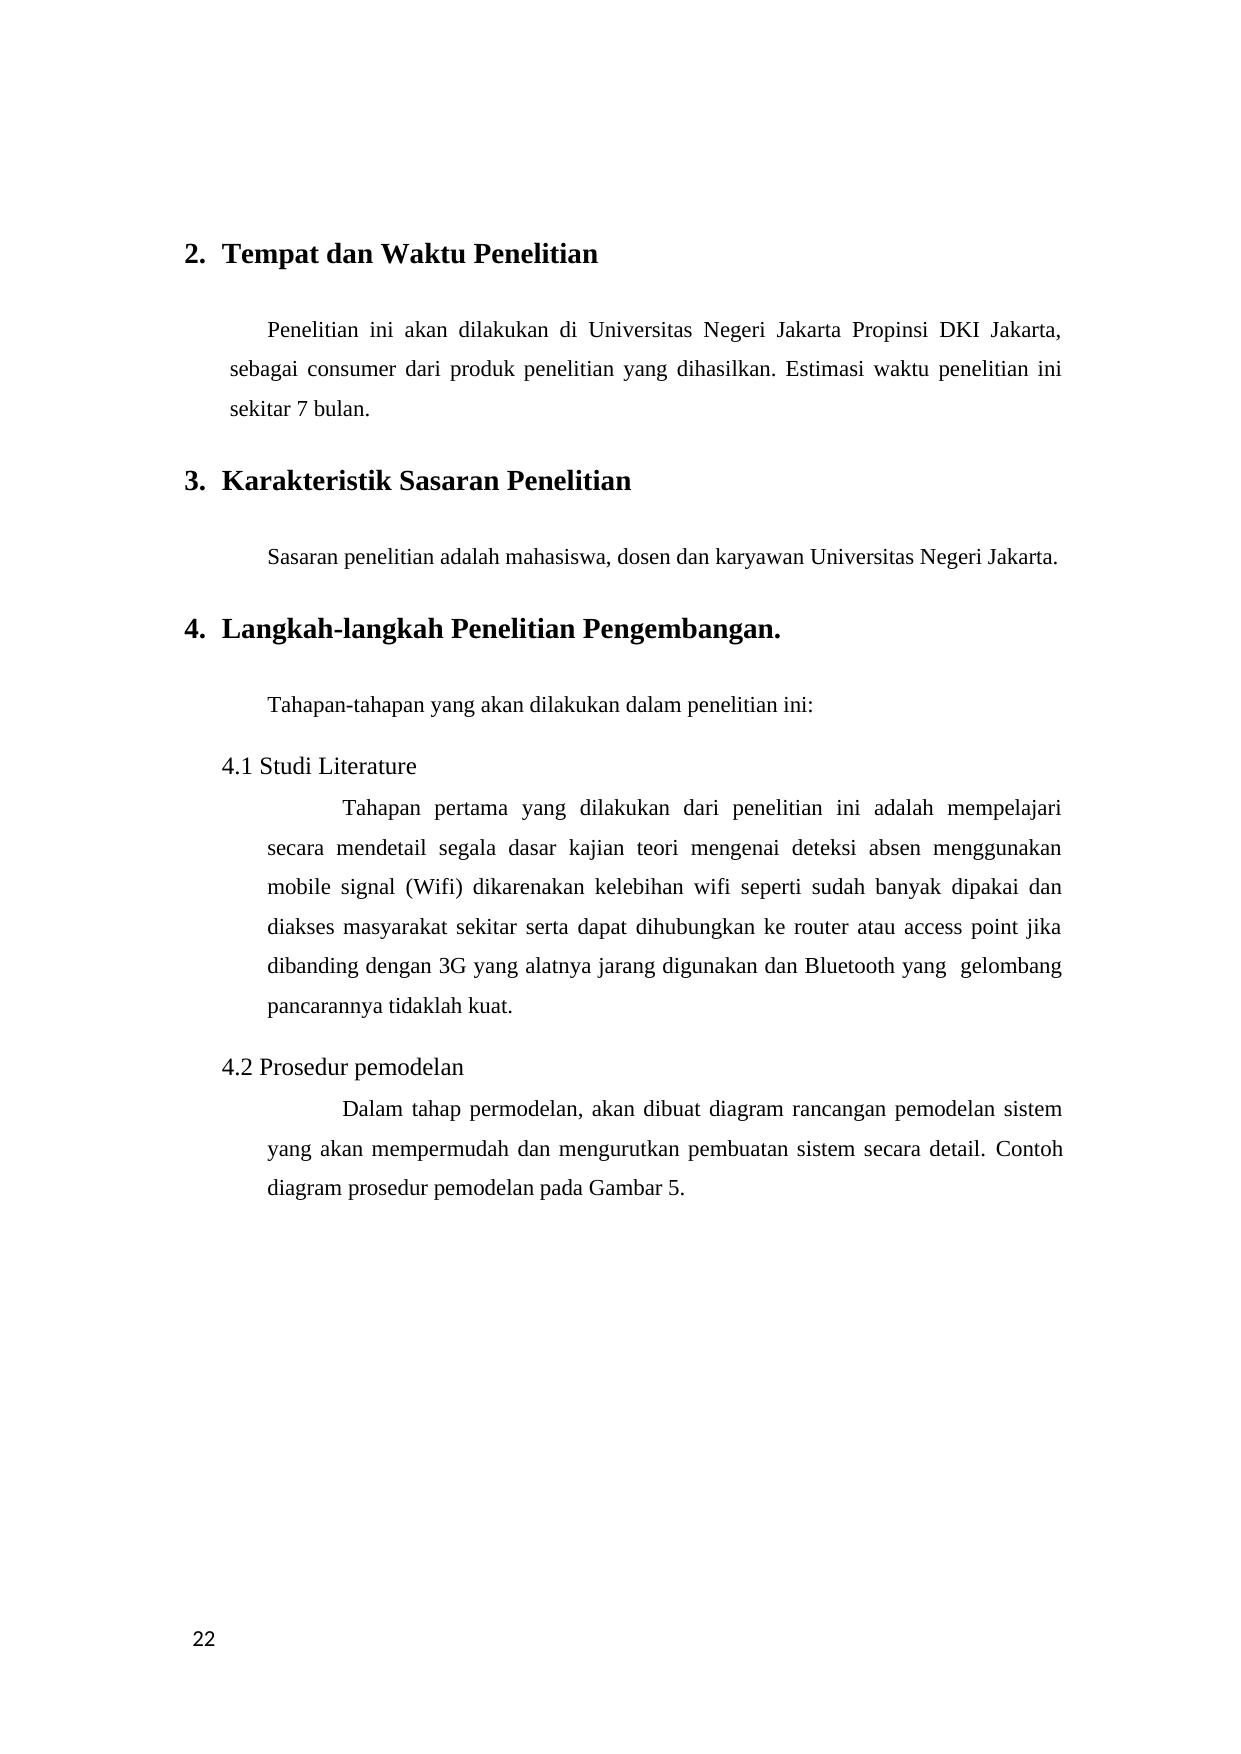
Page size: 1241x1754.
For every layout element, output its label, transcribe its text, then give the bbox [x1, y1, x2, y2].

subtitle Langkah-langkah Penelitian Pengembangan. [184, 611, 1063, 645]
list Tahapan pertama yang dilakukan dari penelitian ini adalah mempelajari secara mendetail segala dasar kajian teori mengenai deteksi absen menggunakan mobile signal (Wifi) dikarenakan kelebihan wifi seperti sudah banyak dipakai dan diakses masyarakat sekitar serta dapat dihubungkan ke router atau access point jika dibanding dengan 3G yang alatnya jarang digunakan dan Bluetooth yang gelombang pancarannya tidaklah kuat. [267, 794, 1063, 1018]
text Tahapan-tahapan yang akan dilakukan dalam penelitian ini: [229, 691, 1063, 717]
text Sasaran penelitian adalah mahasiswa, dosen dan karyawan Universitas Negeri Jakarta. [229, 543, 1063, 569]
text Penelitian ini akan dilakukan di Universitas Negeri Jakarta Propinsi DKI Jakarta, sebagai consumer dari produk penelitian yang dihasilkan. Estimasi waktu penelitian ini sekitar 7 bulan. [229, 316, 1063, 421]
subtitle Karakteristik Sasaran Penelitian [184, 463, 1063, 497]
subtitle 4.1 Studi Literature [222, 751, 1063, 780]
subtitle 4.2 Prosedur pemodelan [222, 1052, 1063, 1081]
list Dalam tahap permodelan, akan dibuat diagram rancangan pemodelan sistem yang akan mempermudah dan mengurutkan pembuatan sistem secara detail. Contoh diagram prosedur pemodelan pada Gambar 5. [267, 1095, 1063, 1201]
subtitle Tempat dan Waktu Penelitian [184, 236, 1063, 270]
